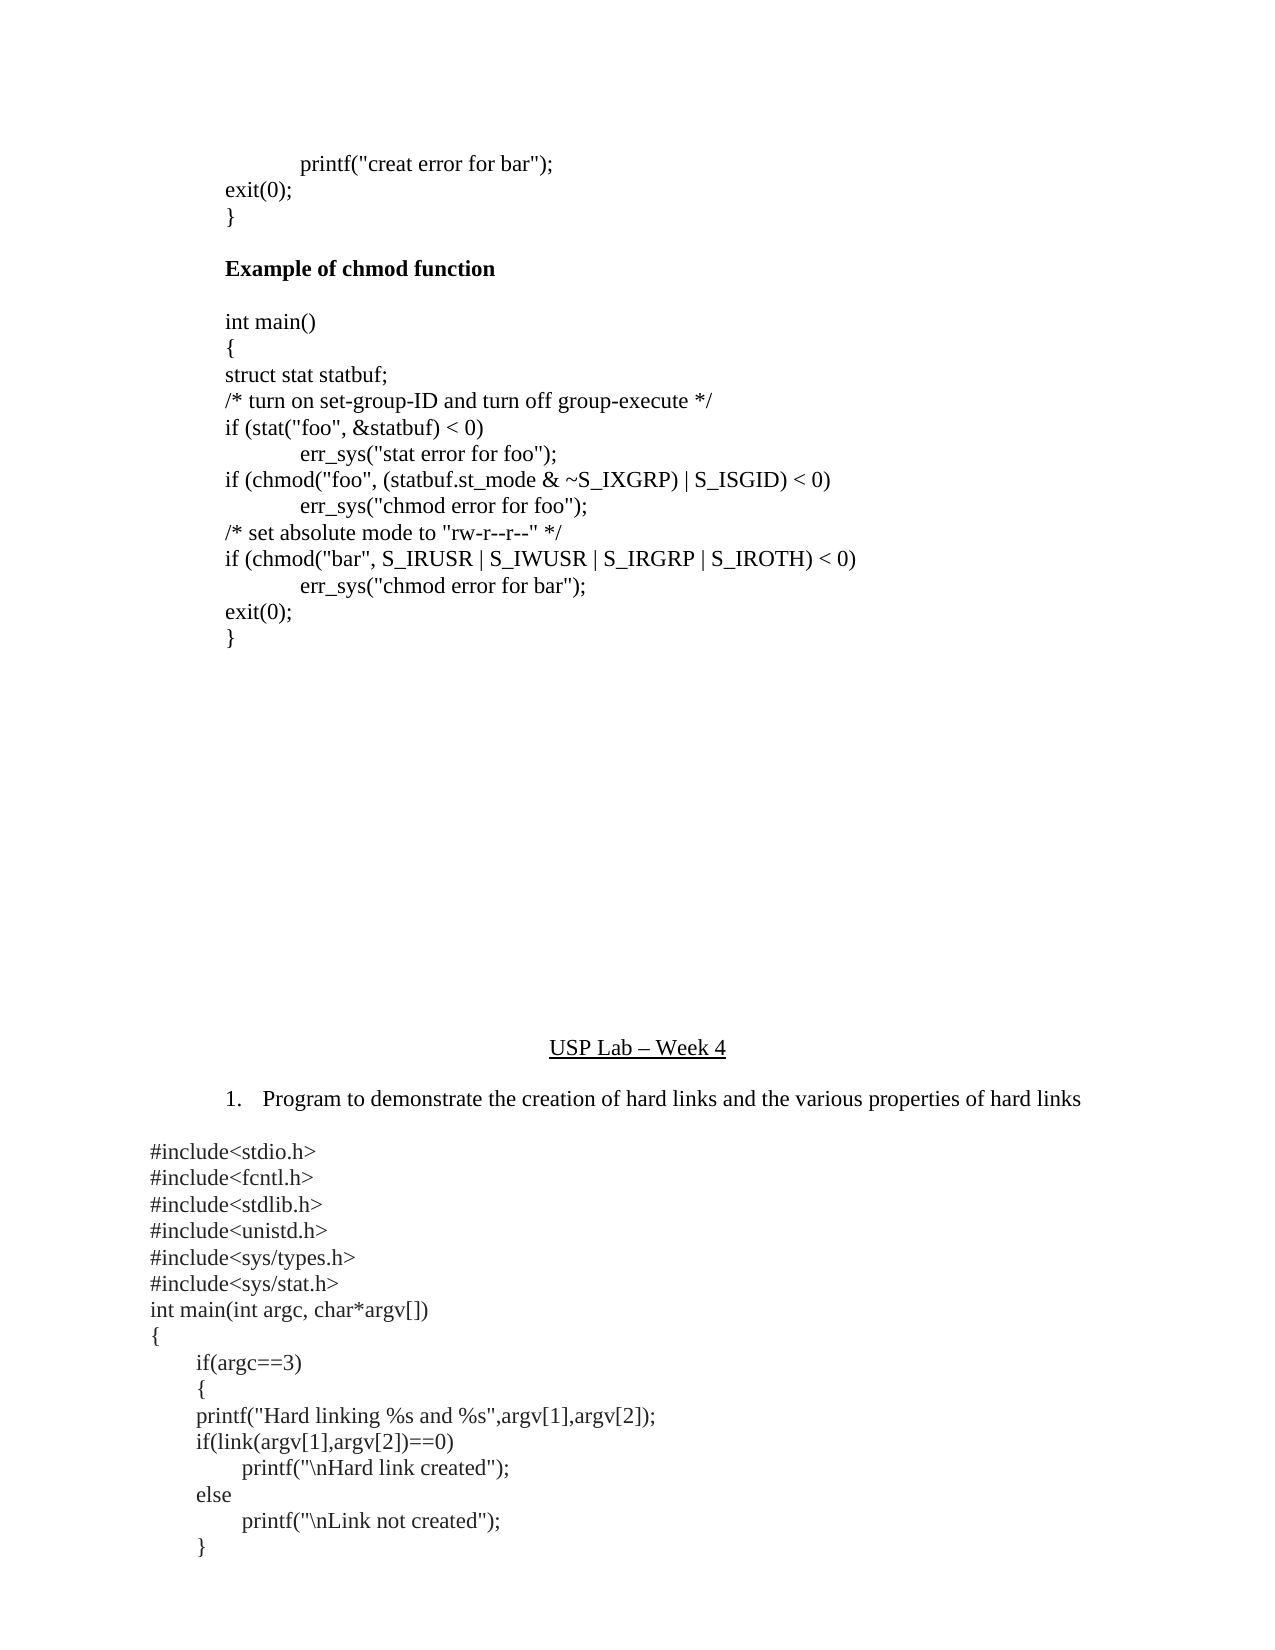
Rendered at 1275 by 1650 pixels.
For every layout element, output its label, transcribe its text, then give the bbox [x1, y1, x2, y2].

text err_sys("chmod error for foo"); [225, 493, 1125, 519]
text exit(0); [225, 598, 1125, 624]
text { [225, 334, 1125, 361]
text #include<unistd.h> [150, 1217, 1125, 1243]
text if (stat("foo", &statbuf) < 0) [225, 413, 1125, 440]
text /* turn on set-group-ID and turn off group-execute */ [225, 387, 1125, 413]
text printf("\nLink not created"); [150, 1507, 1125, 1533]
text #include<stdlib.h> [150, 1191, 1125, 1217]
text USP Lab – Week 4 [150, 1034, 1125, 1061]
text { [150, 1375, 1125, 1402]
text } [150, 1533, 1125, 1560]
text #include<sys/types.h> [150, 1243, 1125, 1270]
text /* set absolute mode to "rw-r--r--" */ [225, 519, 1125, 545]
text printf("\nHard link created"); [150, 1454, 1125, 1481]
text err_sys("chmod error for bar"); [225, 572, 1125, 598]
text { [150, 1323, 1125, 1349]
text err_sys("stat error for foo"); [225, 440, 1125, 466]
text if(link(argv[1],argv[2])==0) [150, 1428, 1125, 1454]
text if(argc==3) [150, 1349, 1125, 1375]
text #include<fcntl.h> [150, 1164, 1125, 1191]
list Program to demonstrate the creation of hard links and the various properties of hard links [225, 1085, 1125, 1112]
text } [225, 203, 1125, 229]
text #include<sys/stat.h> [150, 1270, 1125, 1296]
text int main() [225, 308, 1125, 334]
text printf("Hard linking %s and %s",argv[1],argv[2]); [150, 1402, 1125, 1428]
text if (chmod("bar", S_IRUSR | S_IWUSR | S_IRGRP | S_IROTH) < 0) [225, 545, 1125, 572]
text } [225, 624, 1125, 651]
text else [150, 1481, 1125, 1507]
text exit(0); [225, 176, 1125, 203]
text struct stat statbuf; [225, 361, 1125, 387]
text if (chmod("foo", (statbuf.st_mode & ~S_IXGRP) | S_ISGID) < 0) [225, 466, 1125, 493]
text #include<stdio.h> [150, 1138, 1125, 1164]
text printf("creat error for bar"); [225, 150, 1125, 176]
text int main(int argc, char*argv[]) [150, 1296, 1125, 1323]
text Example of chmod function [225, 255, 1125, 282]
